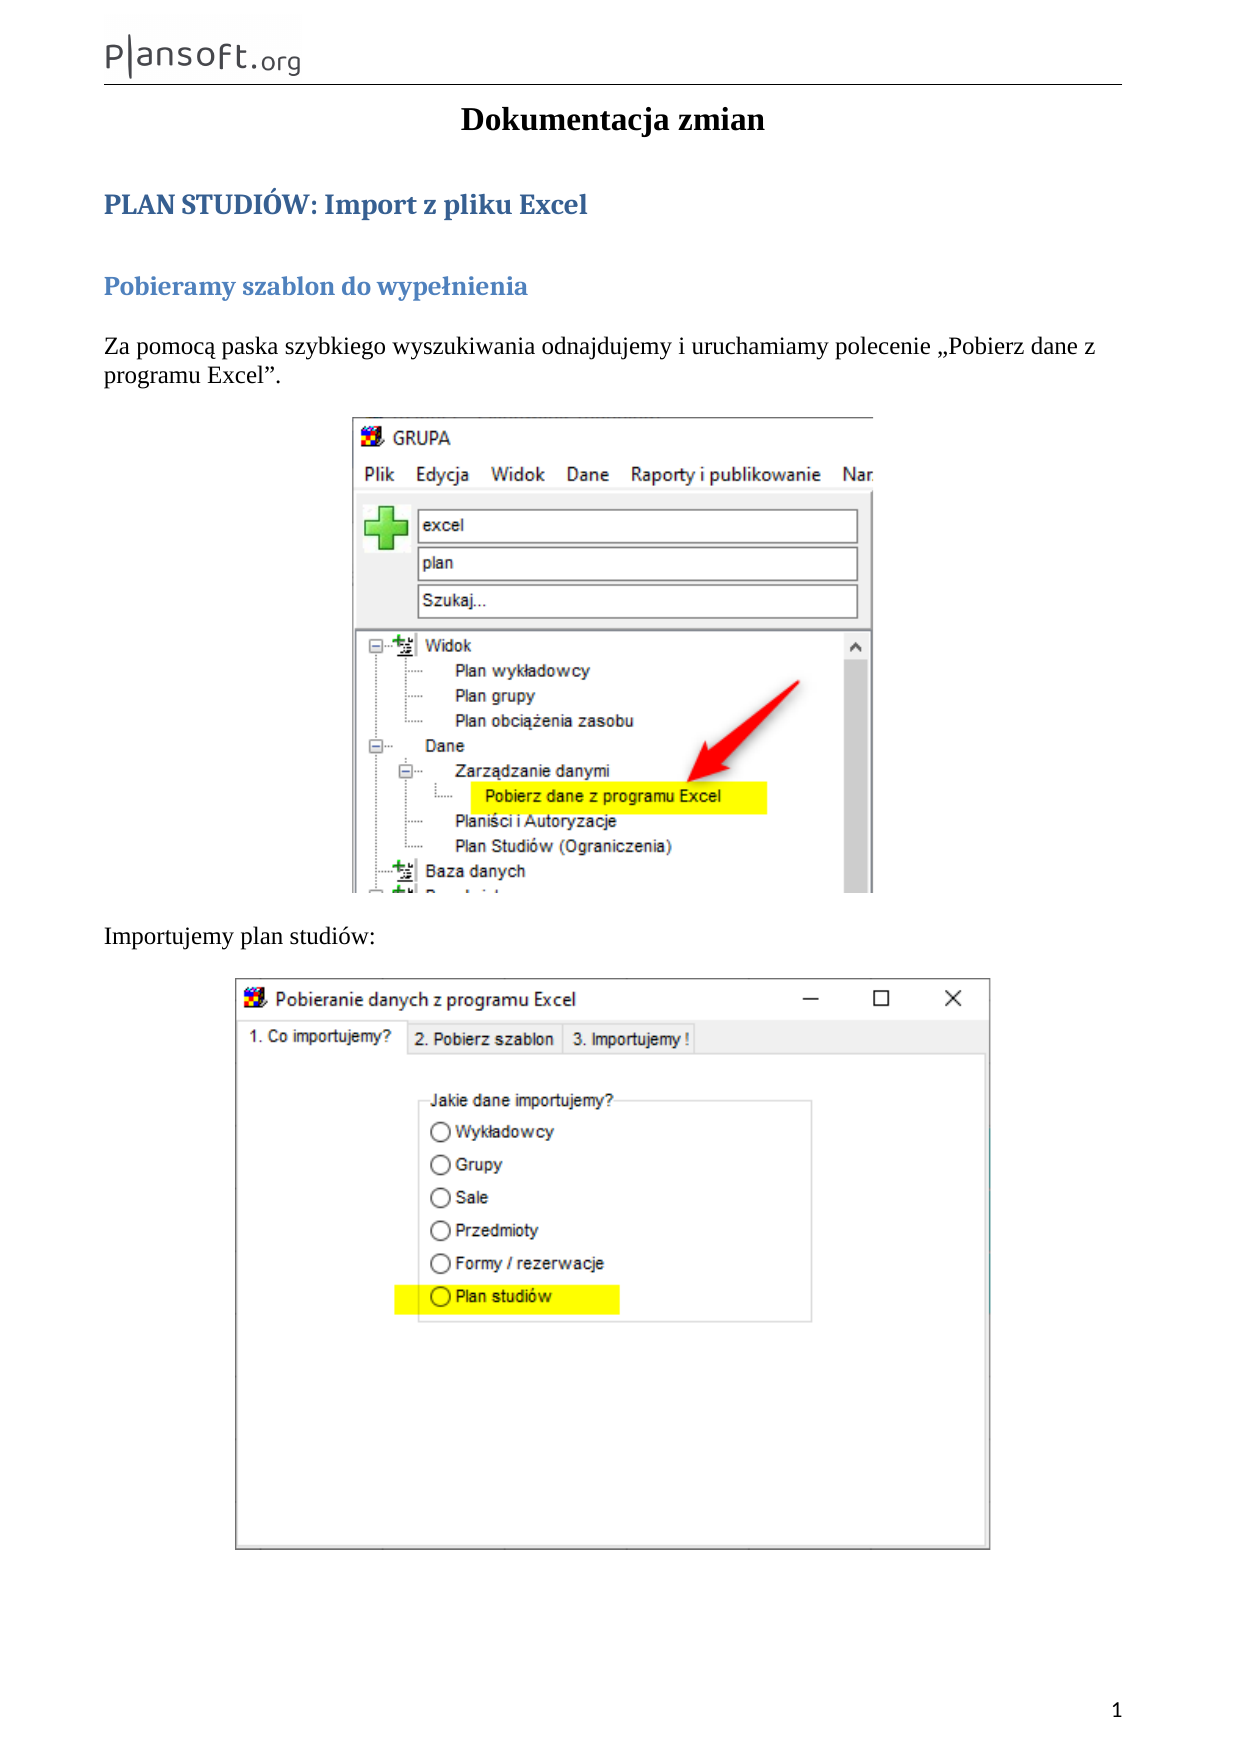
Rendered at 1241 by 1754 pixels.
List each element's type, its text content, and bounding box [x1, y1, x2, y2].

text Za pomocą paska szybkiego wyszukiwania odnajdujemy i uruchamiamy polecenie „Pobierz dane z programu Excel”. [103, 331, 1122, 388]
text Importujemy plan studiów: [103, 921, 1122, 950]
picture [352, 417, 874, 893]
picture [235, 978, 991, 1550]
subtitle PLAN STUDIÓW: Import z pliku Excel [103, 188, 1122, 222]
subtitle Pobieramy szablon do wypełnienia [103, 271, 1122, 302]
title Dokumentacja zmian [103, 100, 1122, 138]
picture [103, 14, 303, 82]
